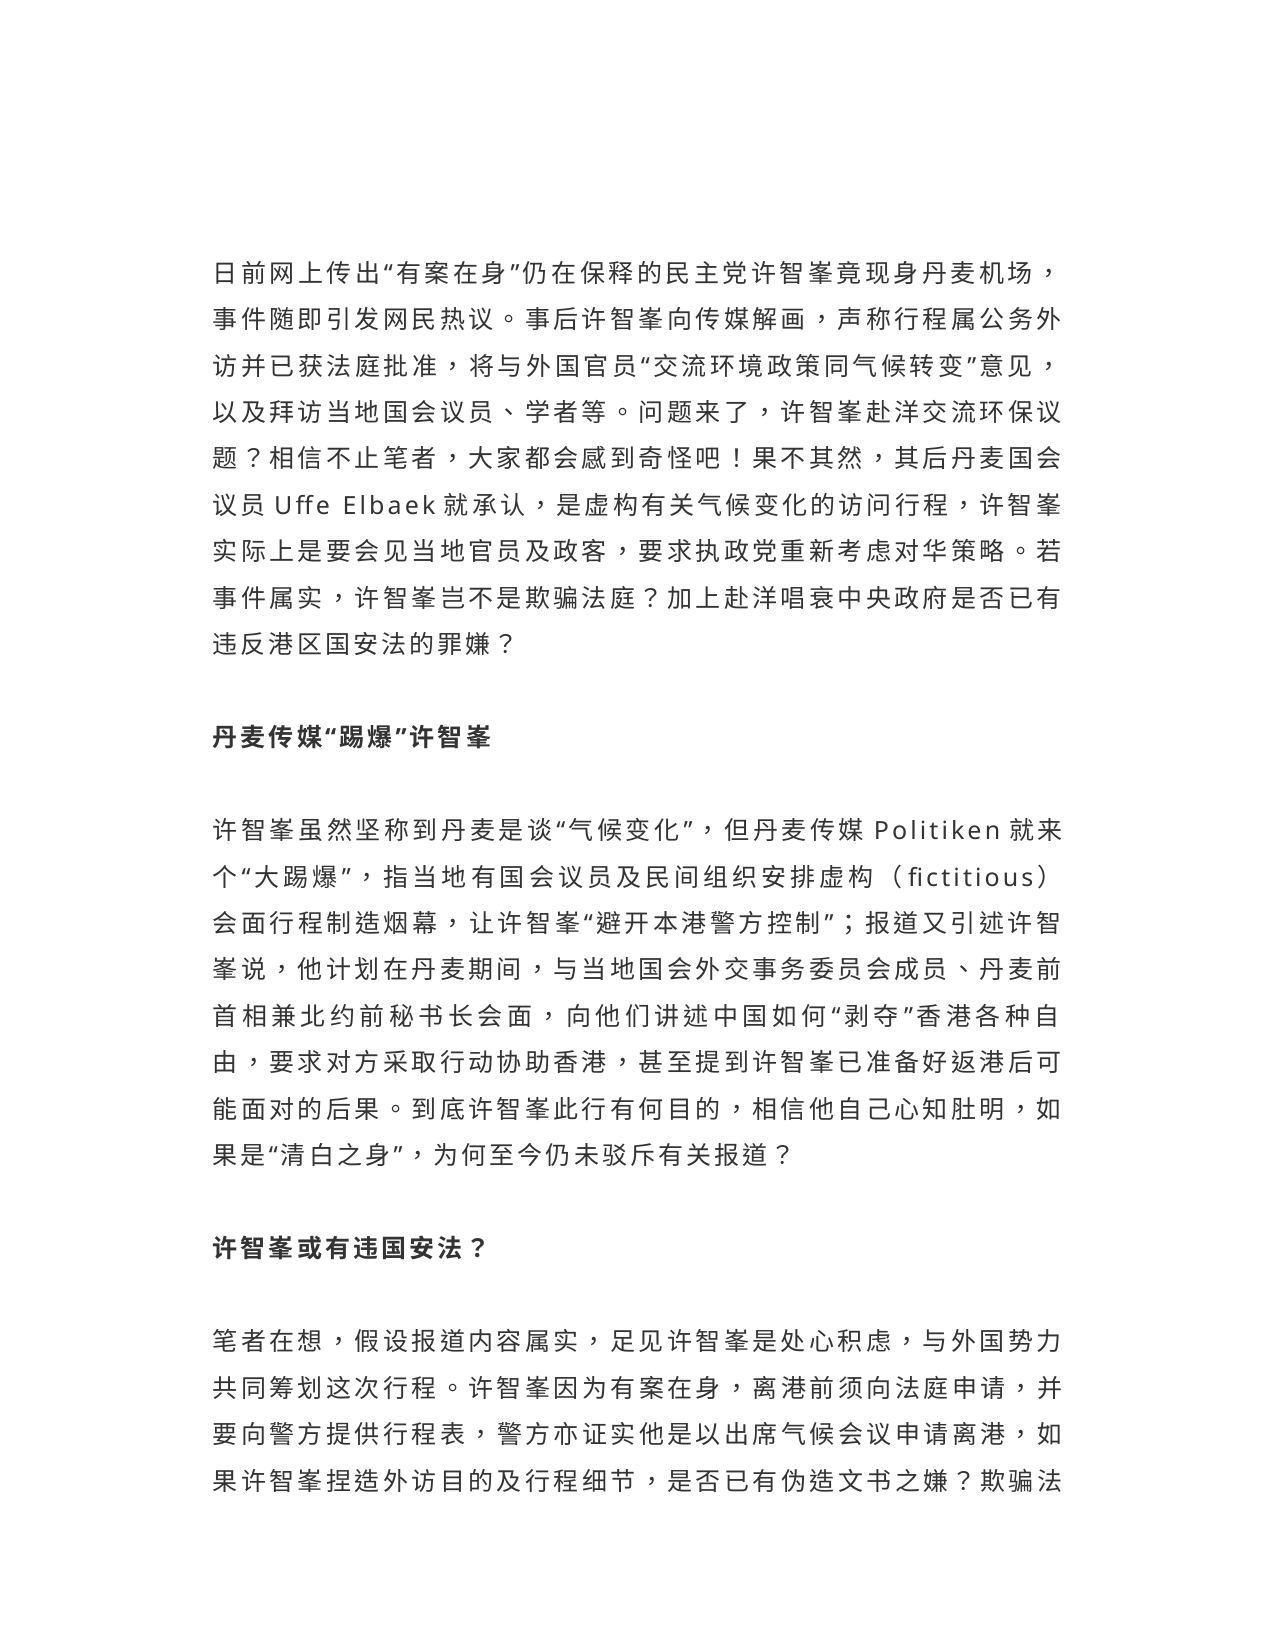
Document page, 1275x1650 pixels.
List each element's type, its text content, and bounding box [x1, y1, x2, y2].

text 日前网上传出“有案在身”仍在保释的民主党许智峯竟现身丹麦机场，事件随即引发网民热议。事后许智峯向传媒解画，声称行程属公务外访并已获法庭批准，将与外国官员“交流环境政策同气候转变”意见，以及拜访当地国会议员、学者等。问题来了，许智峯赴洋交流环保议题？相信不止笔者，大家都会感到奇怪吧！果不其然，其后丹麦国会议员Uffe Elbaek就承认，是虚构有关气候变化的访问行程，许智峯实际上是要会见当地官员及政客，要求执政党重新考虑对华策略。若事件属实，许智峯岂不是欺骗法庭？加上赴洋唱衰中央政府是否已有违反港区国安法的罪嫌？ [212, 243, 1062, 661]
text 丹麦传媒“踢爆”许智峯 [212, 707, 1062, 754]
text 许智峯或有违国安法？ [212, 1218, 1062, 1265]
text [212, 1311, 1062, 1497]
text 许智峯虽然坚称到丹麦是谈“气候变化”，但丹麦传媒Politiken就来个“大踢爆”，指当地有国会议员及民间组织安排虚构（fictitious）会面行程制造烟幕，让许智峯“避开本港警方控制”；报道又引述许智峯说，他计划在丹麦期间，与当地国会外交事务委员会成员、丹麦前首相兼北约前秘书长会面，向他们讲述中国如何“剥夺”香港各种自由，要求对方采取行动协助香港，甚至提到许智峯已准备好返港后可能面对的后果。到底许智峯此行有何目的，相信他自己心知肚明，如果是“清白之身”，为何至今仍未驳斥有关报道？ [212, 800, 1062, 1172]
